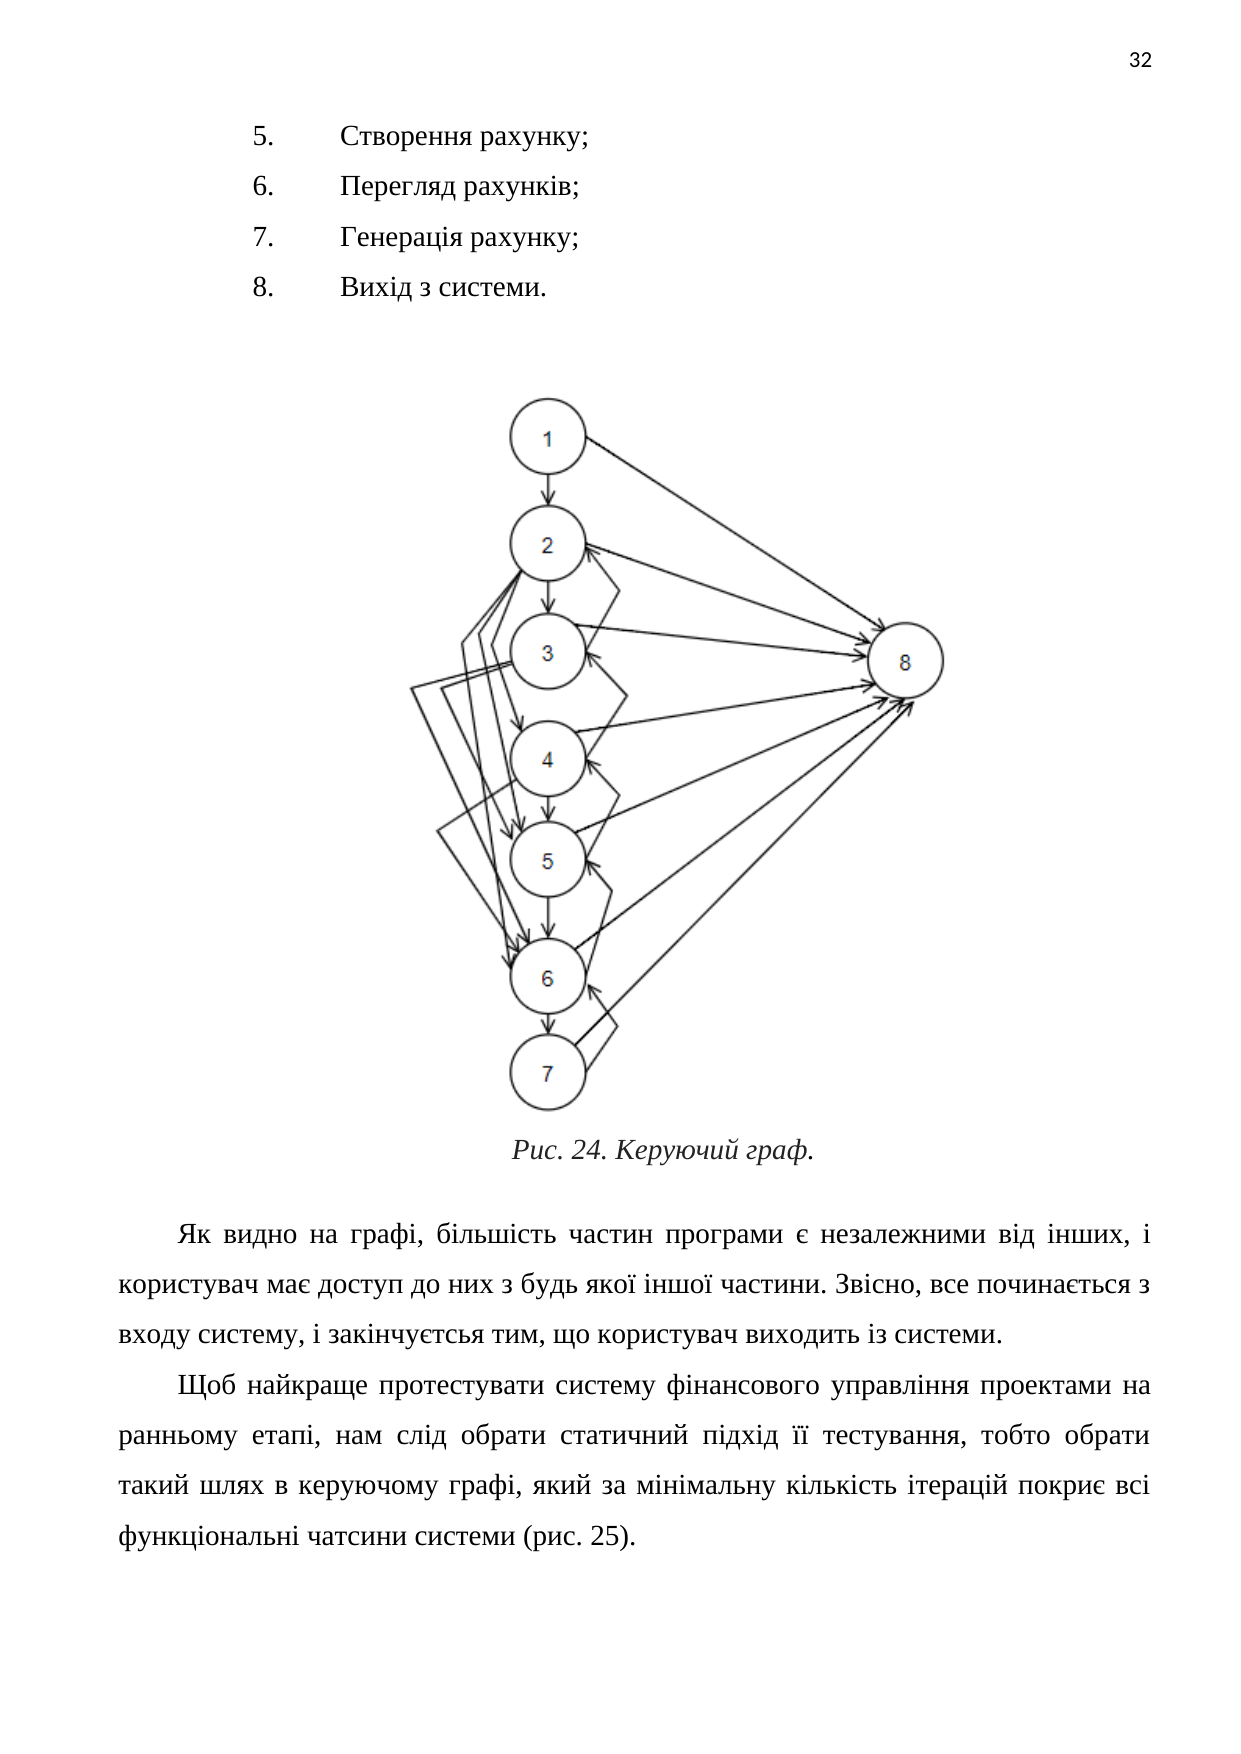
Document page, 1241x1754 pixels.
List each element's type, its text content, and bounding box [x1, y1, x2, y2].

text Рис. 24. Керуючий граф. [118, 1132, 1152, 1166]
list Генерація рахунку; [193, 219, 1152, 252]
list Вихід з системи. [193, 269, 1152, 303]
list Перегляд рахунків; [193, 168, 1152, 202]
text Щоб найкраще протестувати систему фінансового управління проектами на ранньому етапі, нам слід обрати статичний підхід її тестування, тобто обрати такий шлях в керуючому графі, який за мінімальну кількість ітерацій покриє всі функціональні чатсини системи (рис. 25). [118, 1367, 1152, 1551]
text Як видно на графі, більшість частин програми є незалежними від інших, і користувач має доступ до них з будь якої іншої частини. Звісно, все починається з входу систему, і закінчуєтсья тим, що користувач виходить із системи. [118, 1216, 1152, 1350]
list Створення рахунку; [193, 118, 1152, 152]
picture [366, 386, 963, 1118]
